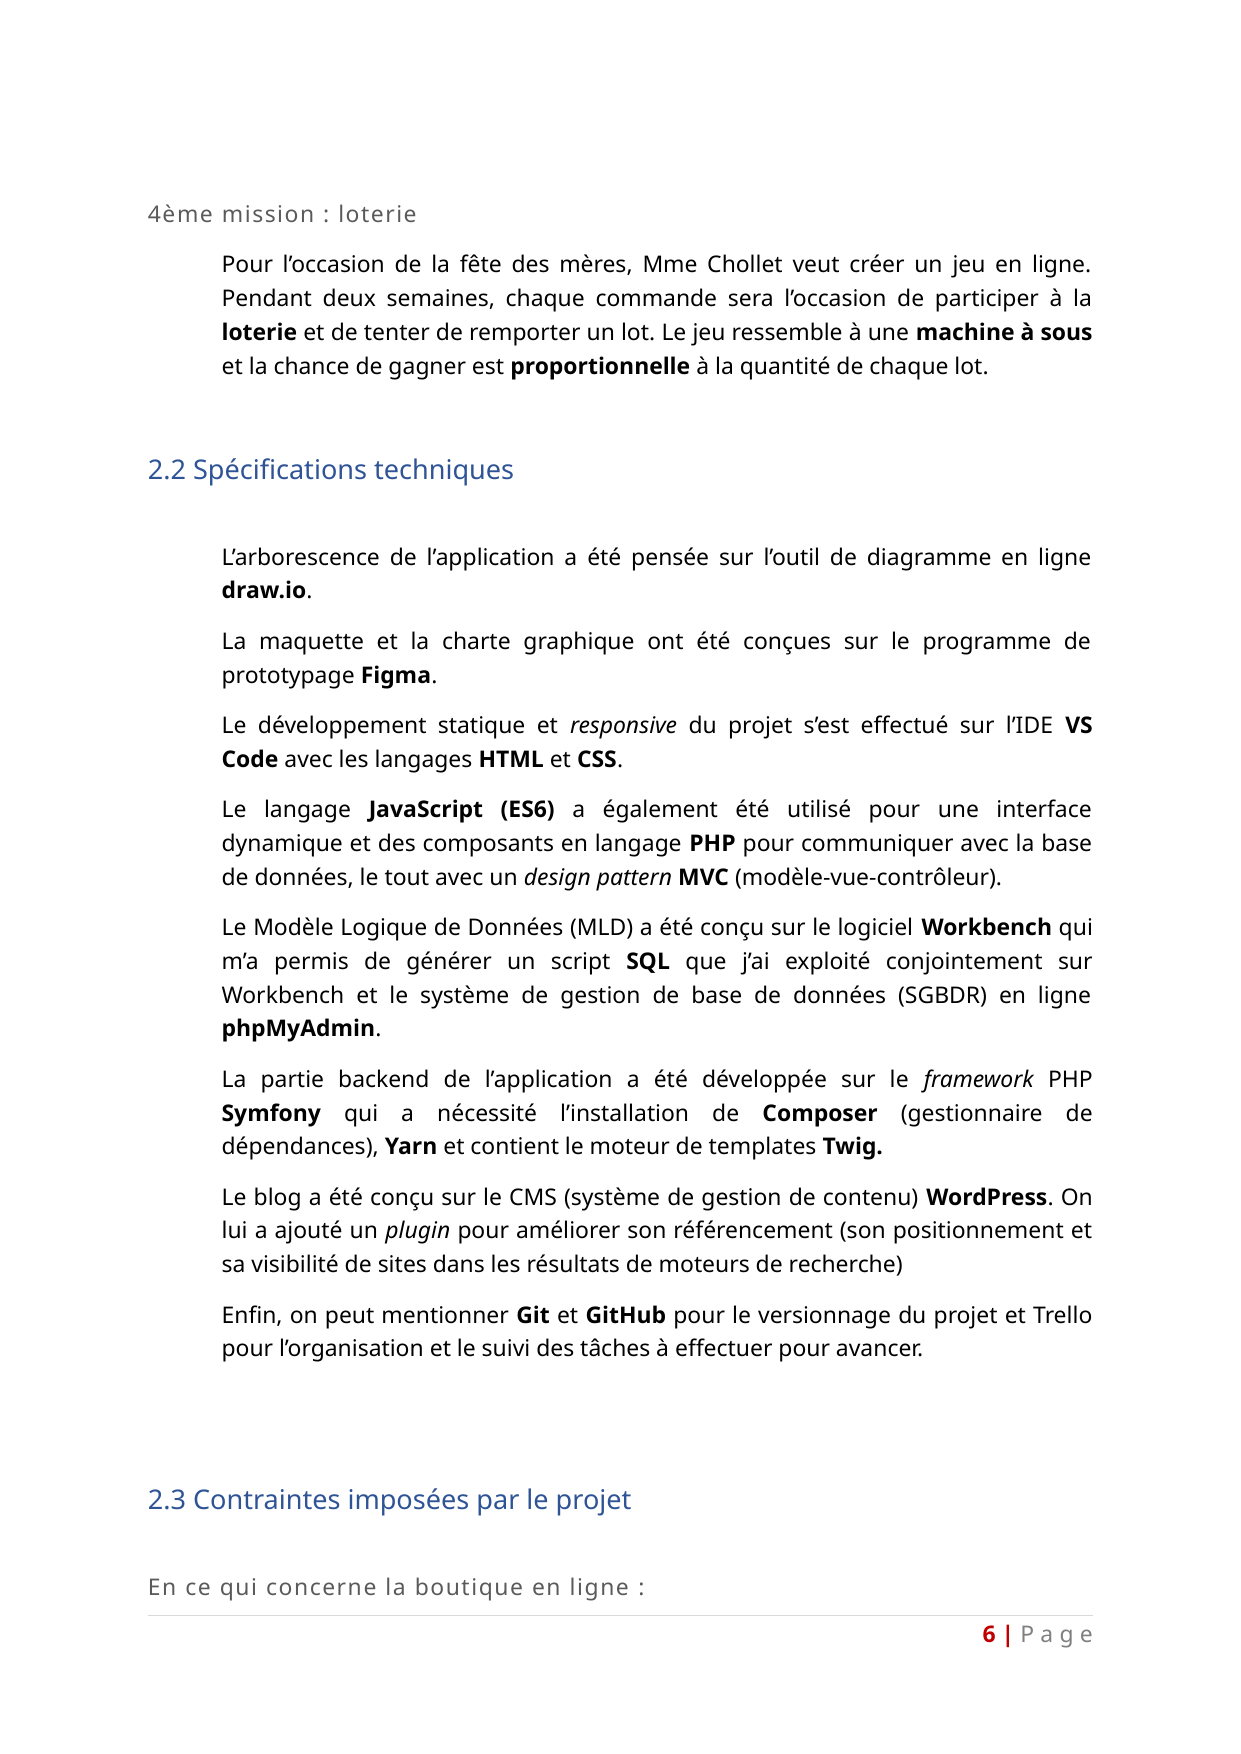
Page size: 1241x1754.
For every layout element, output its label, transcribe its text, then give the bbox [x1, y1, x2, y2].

subtitle 4ème mission : loterie [148, 198, 1093, 229]
text L’arborescence de l’application a été pensée sur l’outil de diagramme en ligne draw.io. [221, 541, 1093, 606]
text Le langage JavaScript (ES6) a également été utilisé pour une interface dynamique et des composants en langage PHP pour communiquer avec la base de données, le tout avec un design pattern MVC (modèle-vue-contrôleur). [221, 793, 1093, 892]
text Le développement statique et responsive du projet s’est effectué sur l’IDE VS Code avec les langages HTML et CSS. [221, 709, 1093, 774]
text Enfin, on peut mentionner Git et GitHub pour le versionnage du projet et Trello pour l’organisation et le suivi des tâches à effectuer pour avancer. [221, 1299, 1093, 1364]
text Le Modèle Logique de Données (MLD) a été conçu sur le logiciel Workbench qui m’a permis de générer un script SQL que j’ai exploité conjointement sur Workbench et le système de gestion de base de données (SGBDR) en ligne phpMyAdmin. [221, 911, 1093, 1044]
text Pour l’occasion de la fête des mères, Mme Chollet veut créer un jeu en ligne. Pendant deux semaines, chaque commande sera l’occasion de participer à la loterie et de tenter de remporter un lot. Le jeu ressemble à une machine à sous et la chance de gagner est proportionnelle à la quantité de chaque lot. [221, 248, 1093, 381]
text Le blog a été conçu sur le CMS (système de gestion de contenu) WordPress. On lui a ajouté un plugin pour améliorer son référencement (son positionnement et sa visibilité de sites dans les résultats de moteurs de recherche) [221, 1181, 1093, 1279]
text La partie backend de l’application a été développée sur le framework PHP Symfony qui a nécessité l’installation de Composer (gestionnaire de dépendances), Yarn et contient le moteur de templates Twig. [221, 1063, 1093, 1162]
subtitle En ce qui concerne la boutique en ligne : [148, 1571, 1093, 1602]
text La maquette et la charte graphique ont été conçues sur le programme de prototypage Figma. [221, 625, 1093, 690]
subtitle 2.2 Spécifications techniques [148, 451, 1093, 487]
subtitle 2.3 Contraintes imposées par le projet [148, 1481, 1093, 1517]
